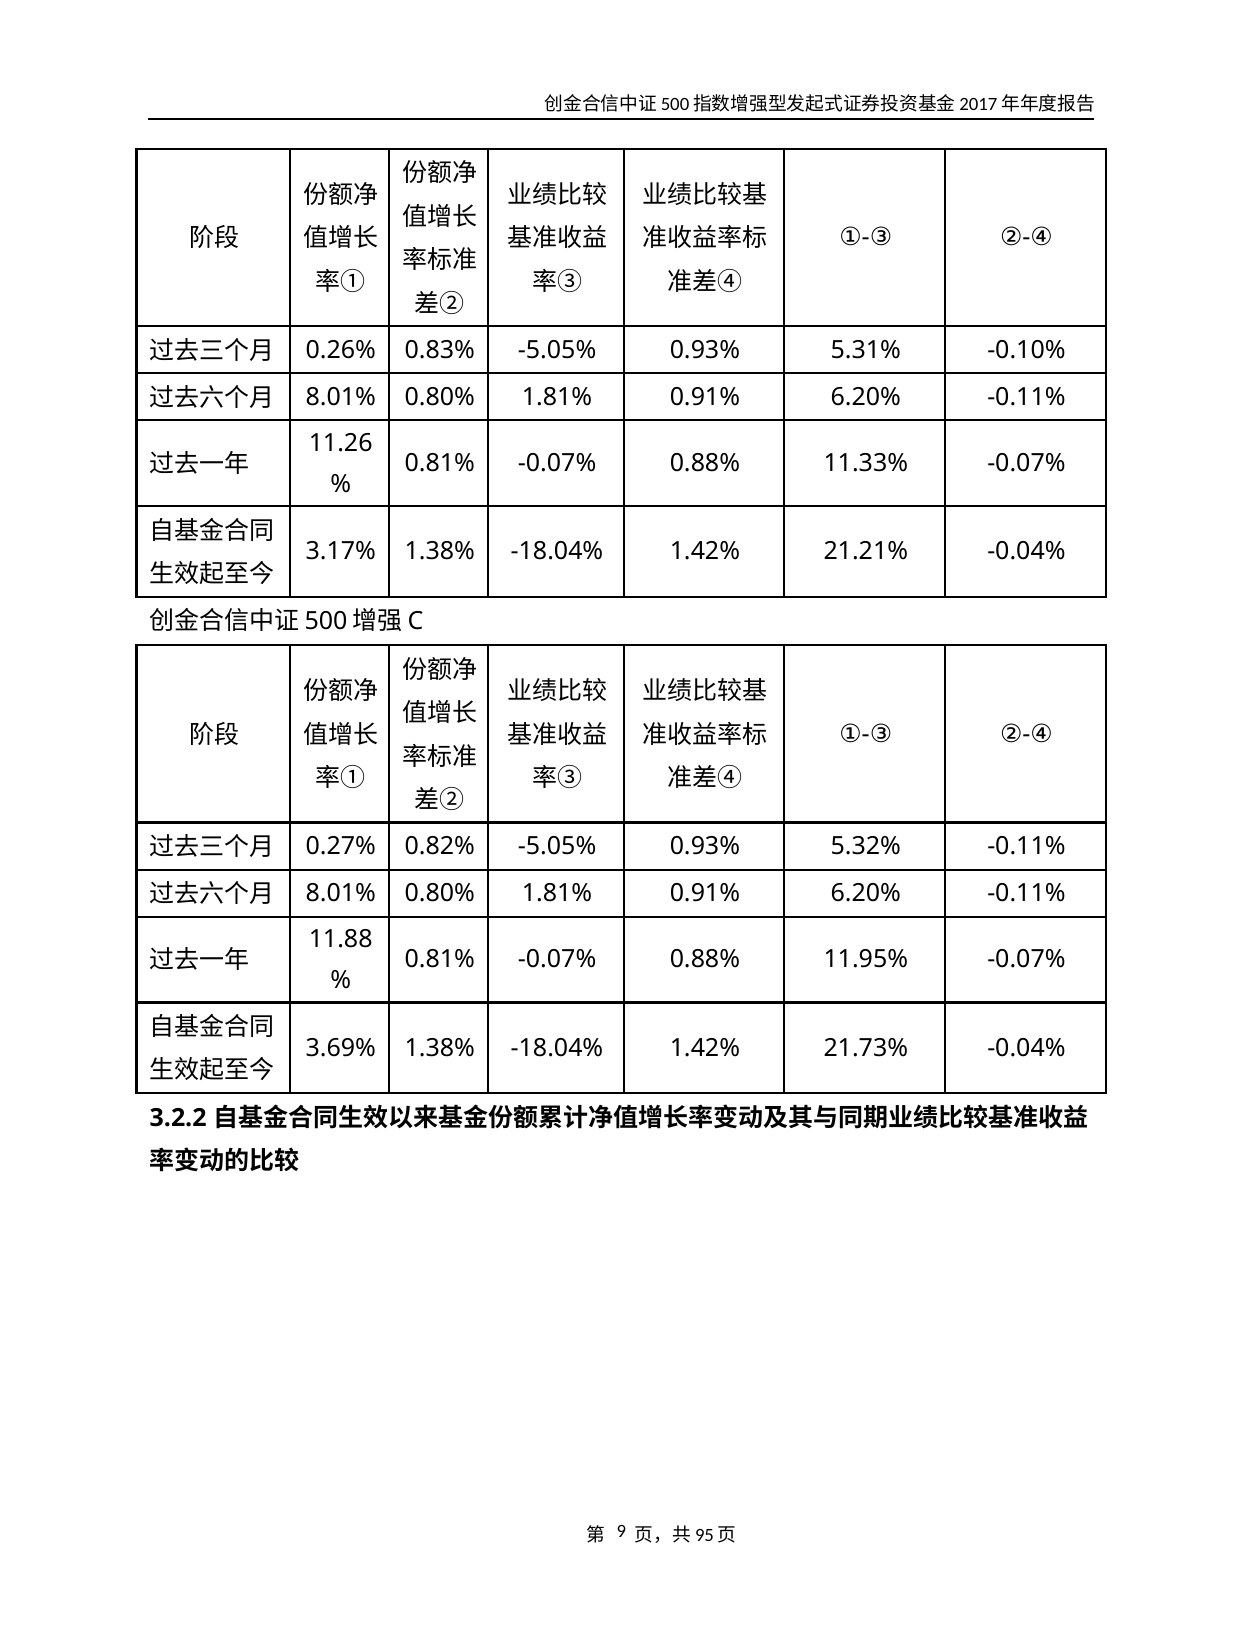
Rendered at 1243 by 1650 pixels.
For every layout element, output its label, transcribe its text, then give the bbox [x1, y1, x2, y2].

table_cell -0.11% [946, 374, 1105, 419]
table_cell 0.27% [291, 824, 388, 868]
table_cell -0.07% [946, 421, 1105, 505]
table_cell 8.01% [291, 871, 388, 916]
table_cell 11.26% [291, 421, 388, 505]
table_header 业绩比较基准收益率③ [489, 646, 623, 821]
table_cell 过去六个月 [138, 374, 289, 419]
table_cell 3.17% [291, 507, 388, 596]
table_header 份额净值增长率① [291, 150, 388, 325]
table_cell 0.83% [390, 327, 487, 372]
table_cell 0.81% [390, 918, 487, 1001]
table_cell 0.80% [390, 374, 487, 419]
table_cell -0.07% [946, 918, 1105, 1001]
table_cell 过去三个月 [138, 327, 289, 372]
table_cell -5.05% [489, 327, 623, 372]
table_cell 0.80% [390, 871, 487, 916]
table_cell 11.88% [291, 918, 388, 1001]
table_cell 1.42% [625, 507, 783, 596]
table_cell 6.20% [785, 871, 944, 916]
table_header ①-③ [785, 150, 944, 325]
table_header 份额净值增长率标准差② [390, 150, 487, 325]
table_cell 5.32% [785, 824, 944, 868]
table_cell -0.07% [489, 421, 623, 505]
table_cell 21.73% [785, 1004, 944, 1092]
table_cell 1.38% [390, 1004, 487, 1092]
table_cell -0.11% [946, 871, 1105, 916]
table_cell 5.31% [785, 327, 944, 372]
table_cell 3.69% [291, 1004, 388, 1092]
table_cell 0.26% [291, 327, 388, 372]
table_header ②-④ [946, 150, 1105, 325]
table_cell -18.04% [489, 1004, 623, 1092]
table_cell -18.04% [489, 507, 623, 596]
table_cell 过去三个月 [138, 824, 289, 868]
table_cell 6.20% [785, 374, 944, 419]
table_header 份额净值增长率① [291, 646, 388, 821]
table_cell 自基金合同生效起至今 [138, 1004, 289, 1092]
table_cell 过去一年 [138, 918, 289, 1001]
table_cell -0.04% [946, 507, 1105, 596]
table_cell 1.42% [625, 1004, 783, 1092]
table_header 业绩比较基准收益率标准差④ [625, 646, 783, 821]
table_cell 0.93% [625, 824, 783, 868]
table_cell 0.93% [625, 327, 783, 372]
table_cell 0.91% [625, 871, 783, 916]
text 3.2.2 自基金合同生效以来基金份额累计净值增长率变动及其与同期业绩比较基准收益率变动的比较 [149, 1097, 1094, 1177]
table_header ①-③ [785, 646, 944, 821]
table_cell -0.11% [946, 824, 1105, 868]
table_cell 21.21% [785, 507, 944, 596]
table_cell 自基金合同生效起至今 [138, 507, 289, 596]
table_cell 过去一年 [138, 421, 289, 505]
table_cell -5.05% [489, 824, 623, 868]
table_cell 1.81% [489, 871, 623, 916]
table_header 业绩比较基准收益率标准差④ [625, 150, 783, 325]
table_cell 11.95% [785, 918, 944, 1001]
table_cell 过去六个月 [138, 871, 289, 916]
text 创金合信中证500增强C [149, 601, 1094, 637]
table_cell 8.01% [291, 374, 388, 419]
table_header 业绩比较基准收益率③ [489, 150, 623, 325]
table_header 阶段 [138, 646, 289, 821]
table_cell -0.10% [946, 327, 1105, 372]
table_cell 0.88% [625, 421, 783, 505]
table_cell 1.81% [489, 374, 623, 419]
table_cell 0.91% [625, 374, 783, 419]
table_cell -0.04% [946, 1004, 1105, 1092]
table_cell 0.82% [390, 824, 487, 868]
table_header 阶段 [138, 150, 289, 325]
table_cell -0.07% [489, 918, 623, 1001]
table_header ②-④ [946, 646, 1105, 821]
table_cell 1.38% [390, 507, 487, 596]
table_header 份额净值增长率标准差② [390, 646, 487, 821]
table_cell 11.33% [785, 421, 944, 505]
table_cell 0.81% [390, 421, 487, 505]
table_cell 0.88% [625, 918, 783, 1001]
